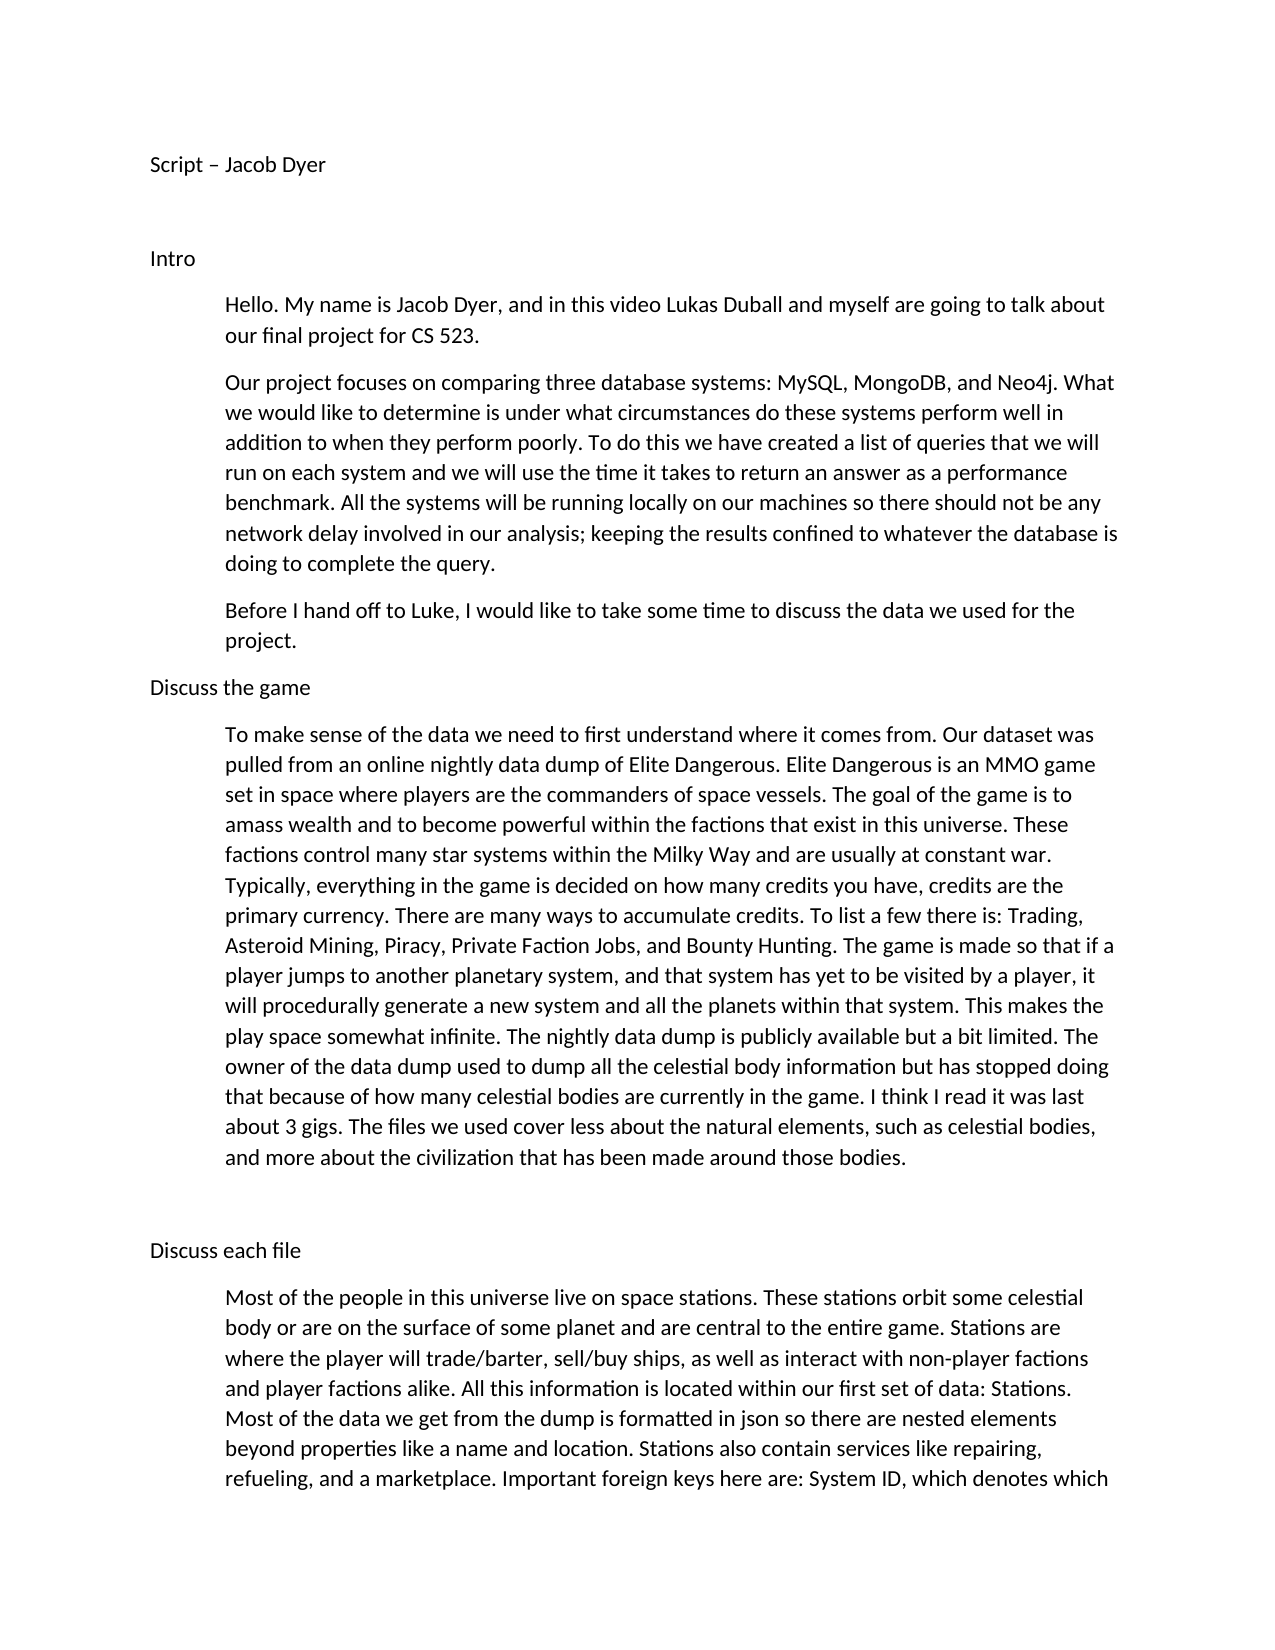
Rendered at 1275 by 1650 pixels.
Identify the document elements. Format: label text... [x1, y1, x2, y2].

text Script – Jacob Dyer [150, 150, 1125, 178]
text Discuss the game [150, 673, 1125, 701]
text Intro [150, 244, 1125, 272]
text To make sense of the data we need to first understand where it comes from. Our dataset was pulled from an online nightly data dump of Elite Dangerous. Elite Dangerous is an MMO game set in space where players are the commanders of space vessels. The goal of the game is to amass wealth and to become powerful within the factions that exist in this universe. These factions control many star systems within the Milky Way and are usually at constant war. Typically, everything in the game is decided on how many credits you have, credits are the primary currency. There are many ways to accumulate credits. To list a few there is: Trading, Asteroid Mining, Piracy, Private Faction Jobs, and Bounty Hunting. The game is made so that if a player jumps to another planetary system, and that system has yet to be visited by a player, it will procedurally generate a new system and all the planets within that system. This makes the play space somewhat infinite. The nightly data dump is publicly available but a bit limited. The owner of the data dump used to dump all the celestial body information but has stopped doing that because of how many celestial bodies are currently in the game. I think I read it was last about 3 gigs. The files we used cover less about the natural elements, such as celestial bodies, and more about the civilization that has been made around those bodies. [225, 720, 1125, 1171]
text Discuss each file [150, 1236, 1125, 1264]
text Before I hand off to Luke, I would like to take some time to discuss the data we used for the project. [225, 596, 1125, 654]
text Hello. My name is Jacob Dyer, and in this video Lukas Duball and myself are going to talk about our final project for CS 523. [225, 291, 1125, 349]
text Our project focuses on comparing three database systems: MySQL, MongoDB, and Neo4j. What we would like to determine is under what circumstances do these systems perform well in addition to when they perform poorly. To do this we have created a list of queries that we will run on each system and we will use the time it takes to return an answer as a performance benchmark. All the systems will be running locally on our machines so there should not be any network delay involved in our analysis; keeping the results confined to whatever the database is doing to complete the query. [225, 368, 1125, 577]
